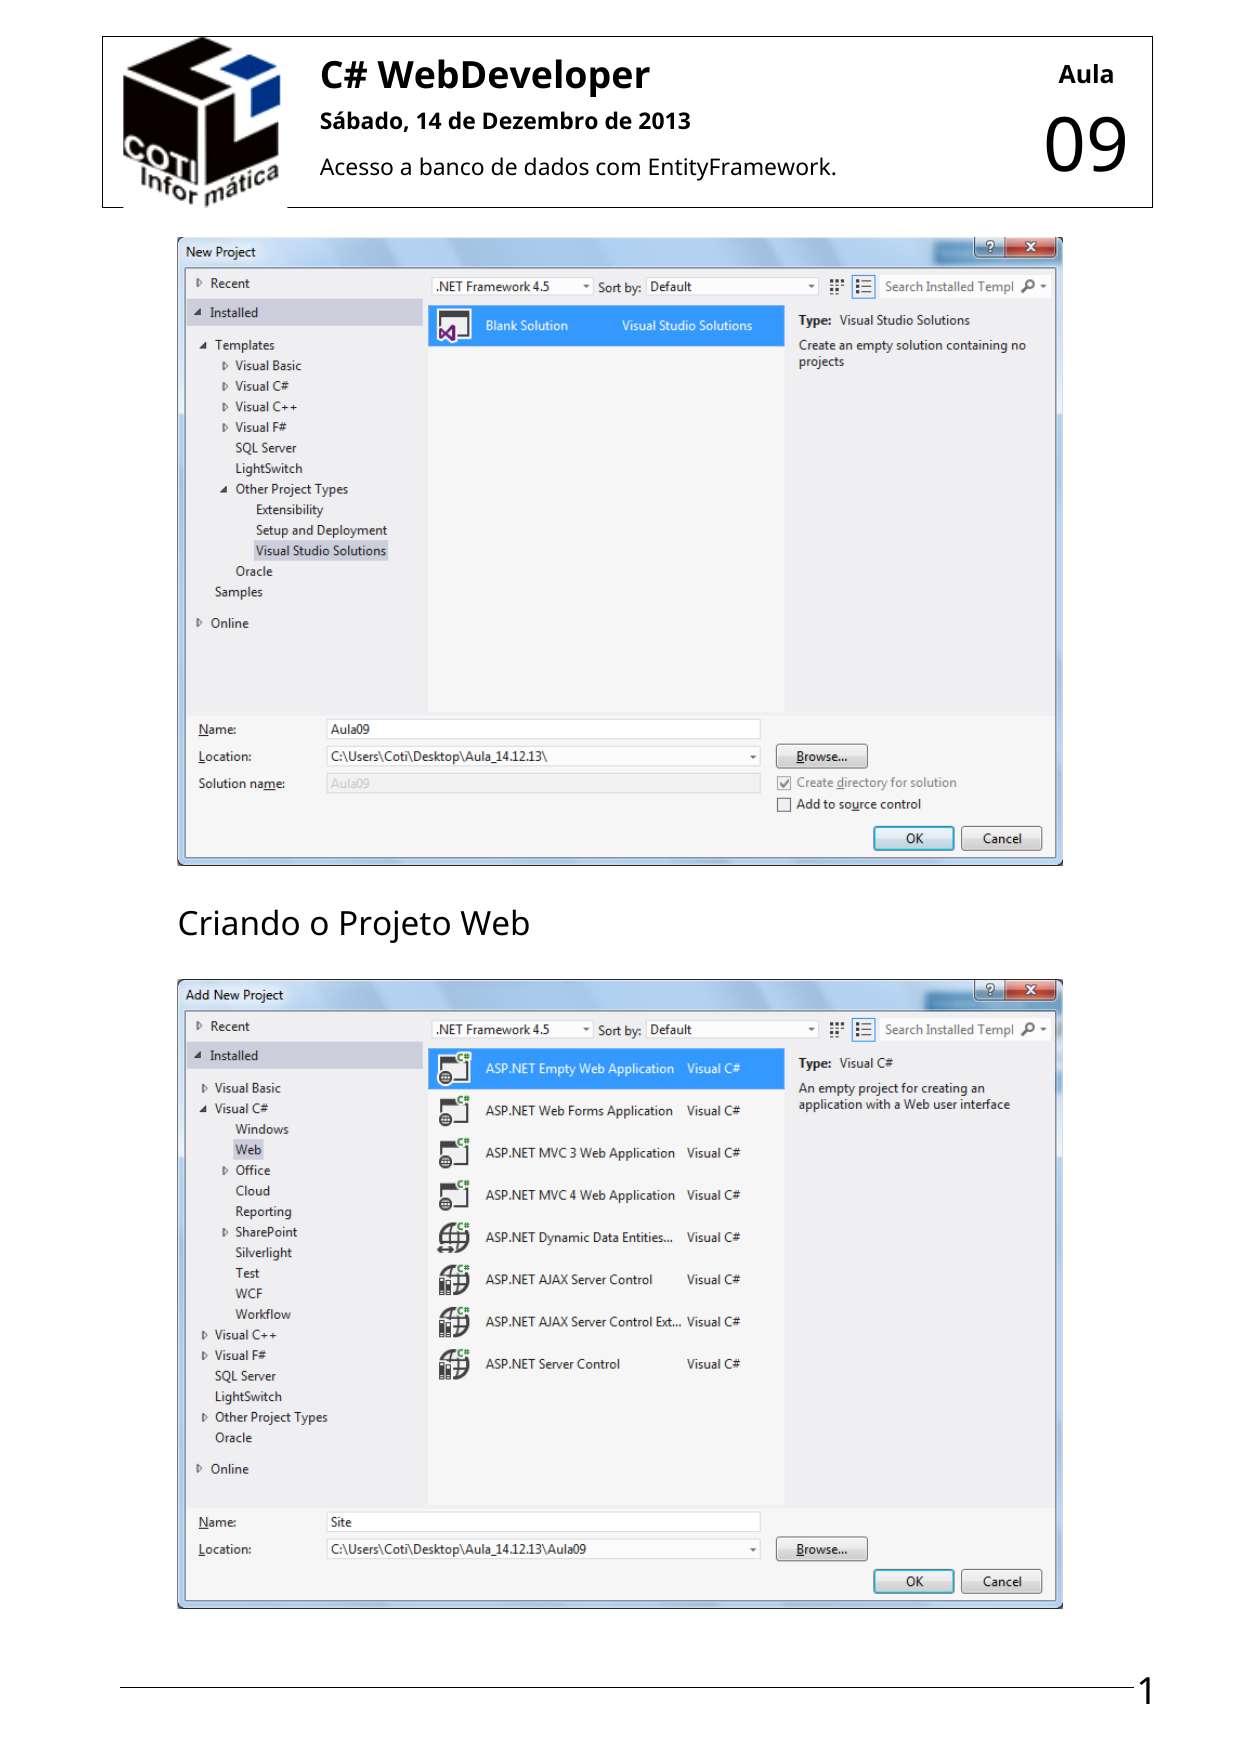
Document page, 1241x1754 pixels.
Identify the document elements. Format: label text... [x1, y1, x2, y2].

picture [177, 979, 1063, 1609]
picture [177, 237, 1063, 866]
text Criando o Projeto Web [177, 900, 1063, 945]
